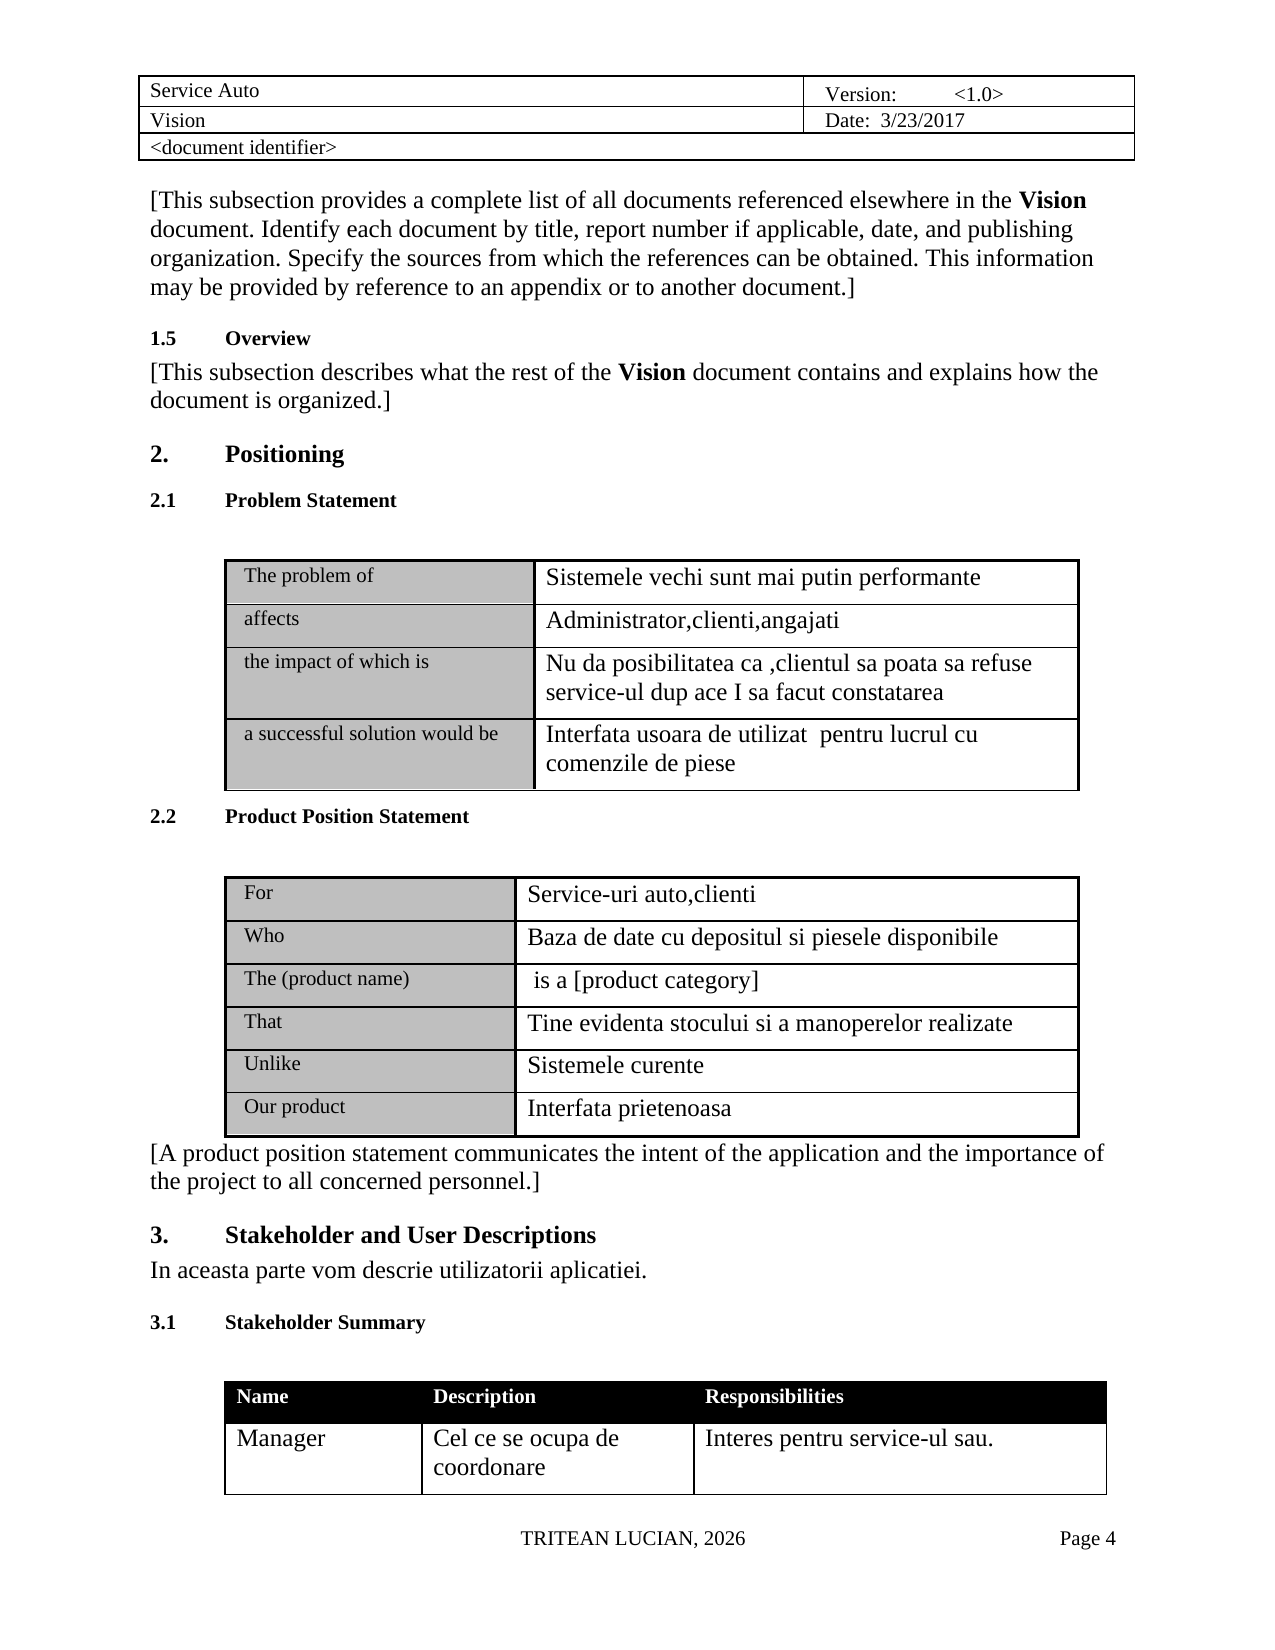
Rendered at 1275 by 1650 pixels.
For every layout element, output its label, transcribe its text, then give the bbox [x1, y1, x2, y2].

table_cell the impact of which is [227, 648, 533, 718]
table_cell Interfata prietenoasa [517, 1093, 1077, 1134]
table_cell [695, 1424, 1106, 1493]
table_cell Nu da posibilitatea ca ,clientul sa poata sa refuse service-ul dup ace I sa facut constatarea [536, 648, 1077, 718]
table_cell Our product [227, 1093, 514, 1134]
table_header Sistemele vechi sunt mai putin performante [536, 562, 1077, 603]
table_cell is a [product category] [517, 965, 1077, 1006]
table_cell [423, 1424, 693, 1493]
text [This subsection provides a complete list of all documents referenced elsewhere in the Vision document. Identify each document by title, report number if applicable, date, and publishing organization. Specify the sources from which the references can be obtained. This information may be provided by reference to an appendix or to another document.] [150, 185, 1125, 300]
table_cell a successful solution would be [227, 720, 533, 789]
subtitle Overview [150, 325, 1125, 350]
text [A product position statement communicates the intent of the application and the importance of the project to all concerned personnel.] [150, 1138, 1125, 1195]
table_header Description [423, 1383, 693, 1422]
table_cell Tine evidenta stocului si a manoperelor realizate [517, 1008, 1077, 1049]
text [This subsection describes what the rest of the Vision document contains and explains how the document is organized.] [150, 357, 1125, 414]
table_cell Unlike [227, 1051, 514, 1092]
table_cell The (product name) [227, 965, 514, 1006]
table_header Name [226, 1383, 421, 1422]
table_cell Manager Client [226, 1424, 421, 1493]
table_cell That [227, 1008, 514, 1049]
table_header The problem of [227, 562, 533, 603]
table_cell Baza de date cu depositul si piesele disponibile [517, 922, 1077, 963]
table_cell Administrator,clienti,angajati [536, 605, 1077, 646]
table_cell Who [227, 922, 514, 963]
table_cell Sistemele curente [517, 1051, 1077, 1092]
subtitle Product Position Statement [150, 803, 1125, 828]
table_header For [227, 879, 514, 920]
table_header Service-uri auto,clienti [517, 879, 1077, 920]
table_header Responsibilities [695, 1383, 1106, 1422]
table_cell Interfata usoara de utilizat pentru lucrul cu comenzile de piese [536, 720, 1077, 789]
subtitle Stakeholder Summary [150, 1309, 1125, 1334]
subtitle Positioning [150, 439, 1125, 468]
subtitle Problem Statement [150, 487, 1125, 512]
table_cell affects [227, 605, 533, 646]
subtitle Stakeholder and User Descriptions [150, 1220, 1125, 1249]
text In aceasta parte vom descrie utilizatorii aplicatiei. [150, 1255, 1125, 1284]
